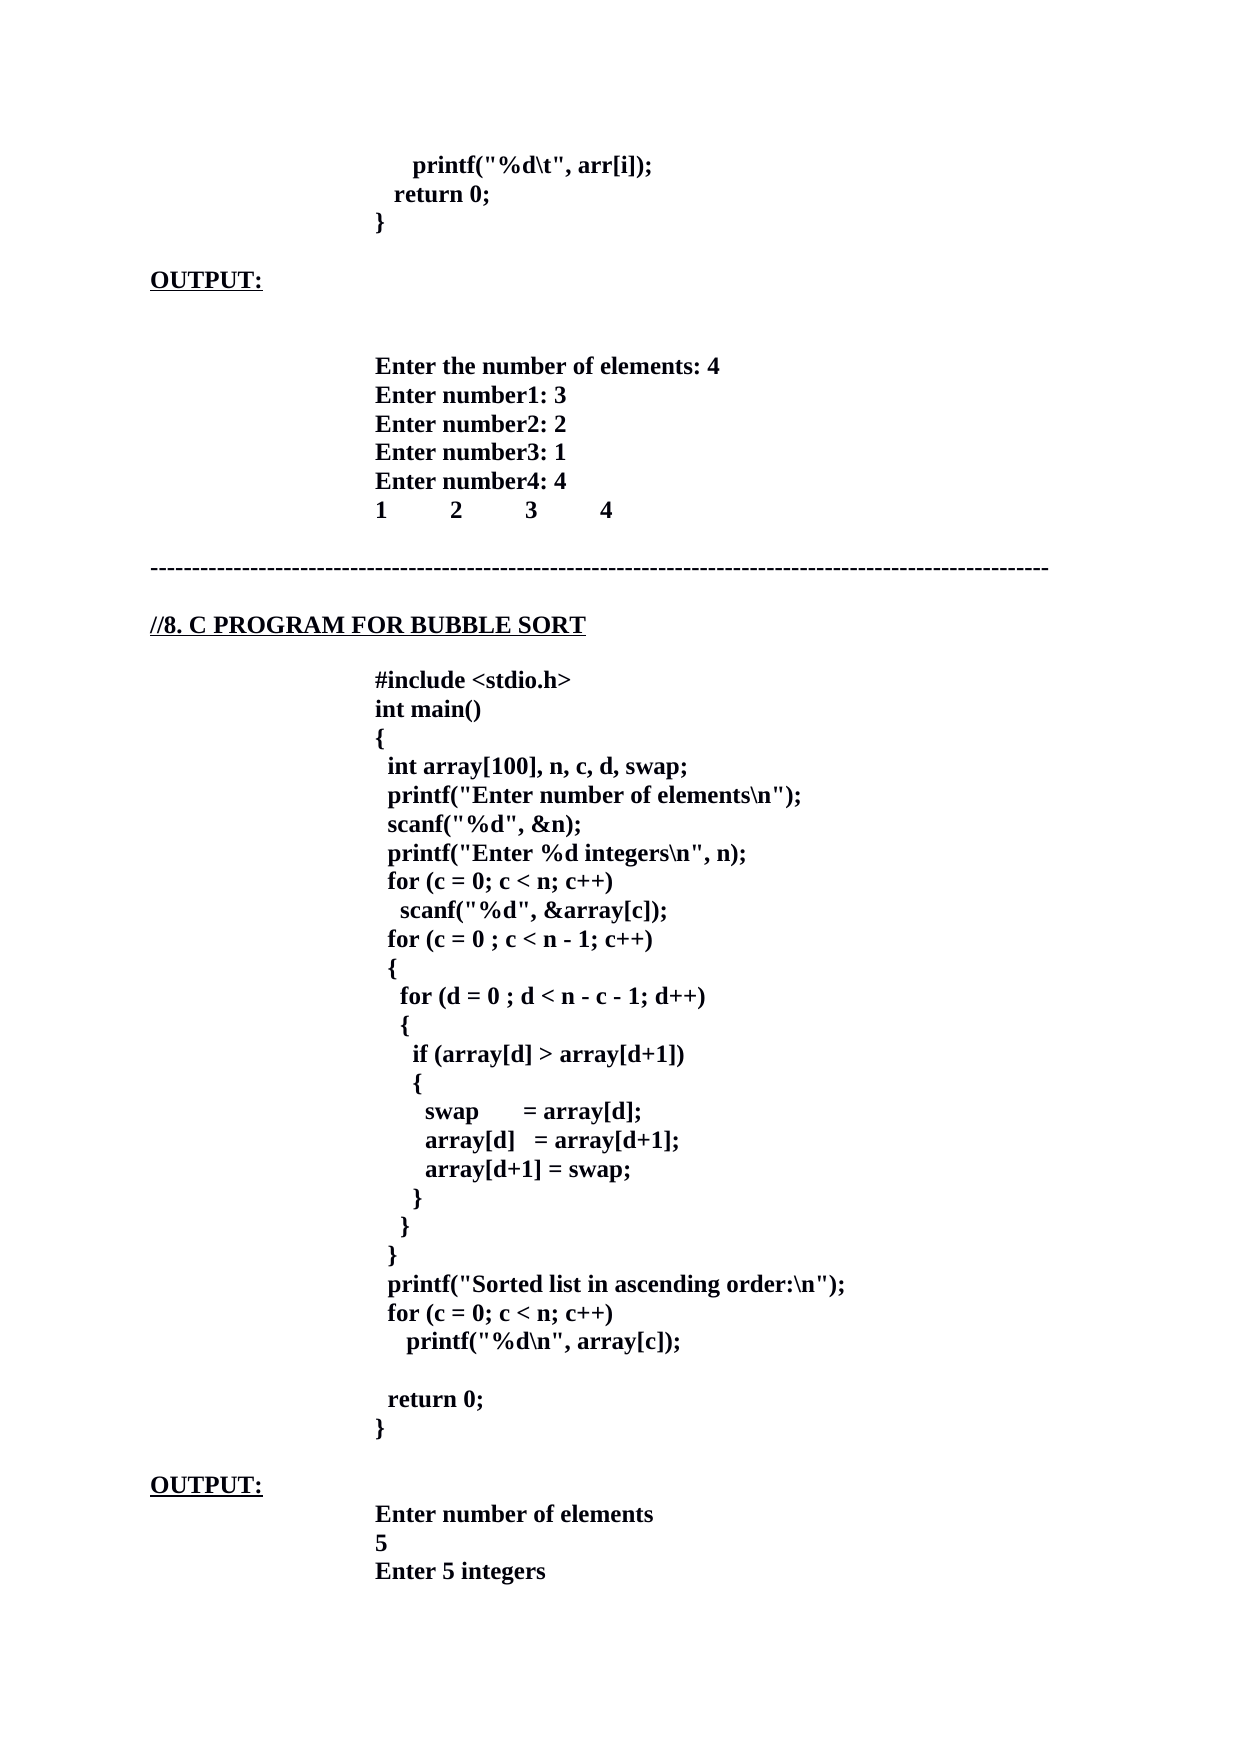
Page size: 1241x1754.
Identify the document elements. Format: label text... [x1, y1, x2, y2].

text for (d = 0 ; d < n - c - 1; d++) [343, 981, 1090, 1010]
text for (c = 0 ; c < n - 1; c++) [343, 924, 1090, 953]
text #include <stdio.h> [343, 665, 1090, 694]
text } [343, 1211, 1090, 1240]
text array[d] = array[d+1]; [343, 1125, 1090, 1154]
text for (c = 0; c < n; c++) [343, 1298, 1090, 1326]
text int array[100], n, c, d, swap; [343, 751, 1090, 780]
text printf("Enter %d integers\n", n); [343, 838, 1090, 866]
text printf("%d\t", arr[i]); [343, 150, 1090, 179]
text return 0; [343, 1384, 1090, 1413]
text printf("Enter number of elements\n"); [343, 780, 1090, 809]
text Enter number3: 1 [343, 437, 1090, 466]
text scanf("%d", &n); [343, 809, 1090, 838]
text OUTPUT: [150, 1470, 1090, 1499]
text OUTPUT: [150, 265, 1090, 294]
text Enter number4: 4 [343, 466, 1090, 495]
text { [343, 723, 1090, 751]
text scanf("%d", &array[c]); [343, 895, 1090, 924]
text } [343, 1413, 1090, 1441]
text Enter number1: 3 [343, 380, 1090, 409]
text //8. C PROGRAM FOR BUBBLE SORT [150, 610, 1090, 639]
text } [343, 1240, 1090, 1269]
text ------------------------------------------------------------------------------------------------------------ [150, 552, 1090, 581]
text array[d+1] = swap; [343, 1154, 1090, 1183]
text return 0; [343, 179, 1090, 207]
text 5 [343, 1528, 1090, 1556]
text 1 2 3 4 [343, 495, 1090, 524]
text } [343, 207, 1090, 236]
text if (array[d] > array[d+1]) [343, 1039, 1090, 1068]
text swap = array[d]; [343, 1096, 1090, 1125]
text for (c = 0; c < n; c++) [343, 866, 1090, 895]
text Enter the number of elements: 4 [343, 351, 1090, 380]
text Enter number2: 2 [343, 409, 1090, 437]
text } [343, 1183, 1090, 1211]
text printf("%d\n", array[c]); [343, 1326, 1090, 1355]
text Enter 5 integers [343, 1556, 1090, 1585]
text int main() [343, 694, 1090, 723]
text Enter number of elements [343, 1499, 1090, 1528]
text { [343, 1068, 1090, 1096]
text { [343, 953, 1090, 981]
text { [343, 1010, 1090, 1039]
text printf("Sorted list in ascending order:\n"); [343, 1269, 1090, 1298]
